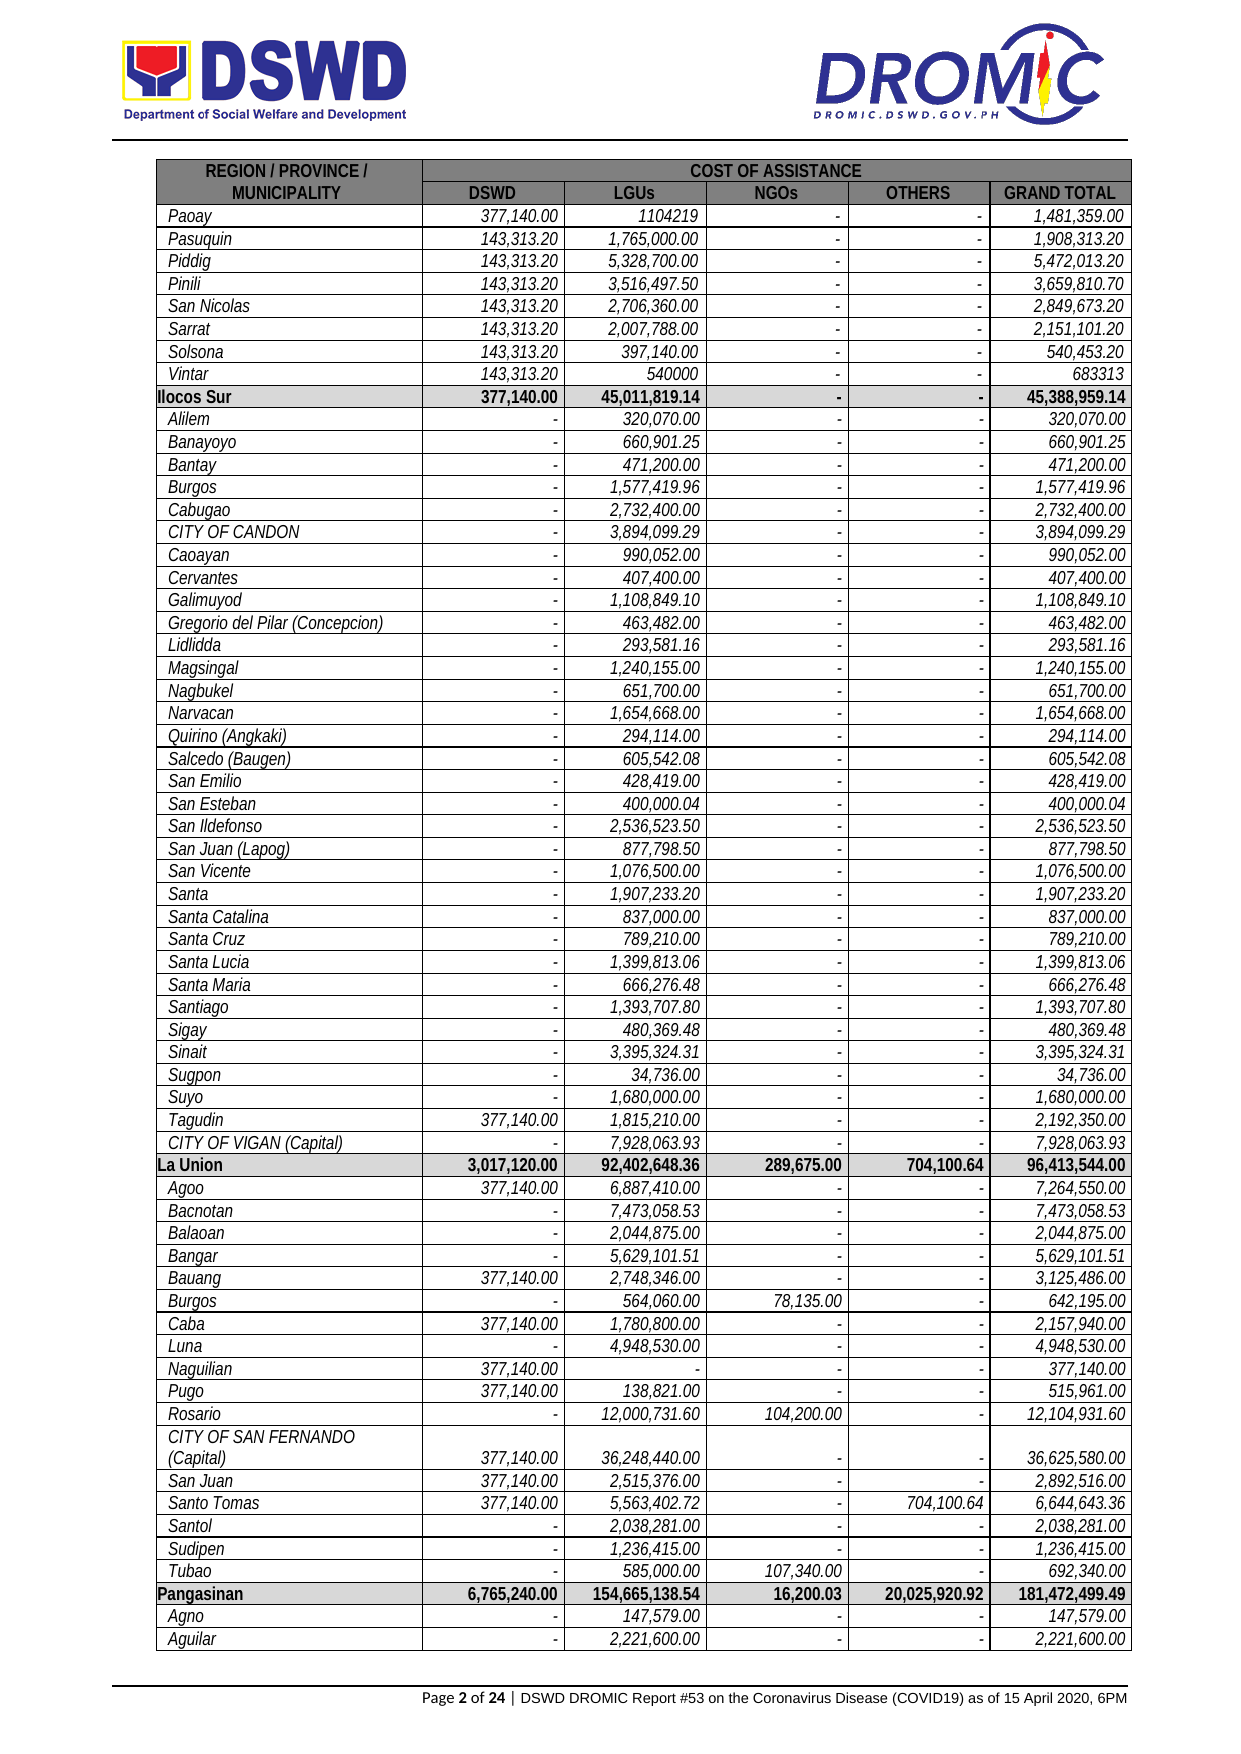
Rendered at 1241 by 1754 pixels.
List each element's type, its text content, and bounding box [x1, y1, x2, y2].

table_cell 1,076,500.00 [565, 860, 706, 882]
table_cell 12,104,931.60 [991, 1403, 1131, 1424]
table_cell [157, 793, 167, 814]
table_cell 1,577,419.96 [991, 476, 1131, 498]
table_cell [157, 702, 167, 724]
table_cell - [849, 680, 989, 701]
table_cell 463,482.00 [565, 612, 706, 633]
table_cell 143,313.20 [423, 273, 564, 294]
table_cell 45,388,959.14 [991, 386, 1131, 407]
table_cell 480,369.48 [565, 1019, 706, 1040]
table_cell 2,044,875.00 [565, 1222, 706, 1244]
table_cell - [849, 386, 989, 407]
table_cell - [849, 318, 989, 339]
table_cell - [707, 1267, 848, 1289]
table_cell 789,210.00 [565, 928, 706, 950]
table_cell - [707, 521, 848, 543]
table_cell - [707, 363, 848, 385]
table_cell - [849, 770, 989, 792]
table_cell [157, 1245, 167, 1266]
table_cell - [849, 612, 989, 633]
table_cell 320,070.00 [991, 408, 1131, 430]
table_cell - [423, 1560, 564, 1582]
table_cell [157, 815, 167, 837]
table_cell [157, 612, 167, 633]
table_cell 36,248,440.00 [565, 1426, 706, 1469]
table_cell - [707, 1380, 848, 1402]
table_cell [157, 273, 167, 294]
table_cell - [423, 1200, 564, 1221]
table_cell 377,140.00 [423, 1109, 564, 1131]
table_cell Bacnotan [168, 1200, 422, 1221]
table_cell [157, 1132, 167, 1153]
table_cell Quirino (Angkaki) [168, 725, 422, 746]
table_cell Bangar [168, 1245, 422, 1266]
table_cell - [707, 996, 848, 1018]
table_cell - [849, 567, 989, 588]
table_cell Gregorio del Pilar (Concepcion) [168, 612, 422, 633]
table_cell - [423, 725, 564, 746]
table_cell [157, 860, 167, 882]
table_cell Agno [168, 1605, 422, 1627]
table_cell - [423, 454, 564, 475]
table_cell [157, 1109, 167, 1131]
table_cell 1,815,210.00 [565, 1109, 706, 1131]
table_cell 6,644,643.36 [991, 1492, 1131, 1514]
table_cell 642,195.00 [991, 1290, 1131, 1311]
table_cell [157, 1605, 167, 1627]
table_cell [157, 1267, 167, 1289]
table_cell 1,108,849.10 [991, 589, 1131, 611]
table_cell 666,276.48 [991, 974, 1131, 995]
table_cell 3,516,497.50 [565, 273, 706, 294]
table_cell [157, 748, 167, 769]
table_cell - [849, 838, 989, 859]
table_cell - [707, 634, 848, 656]
table_cell - [849, 228, 989, 249]
table_cell - [849, 544, 989, 566]
table_cell Caoayan [168, 544, 422, 566]
table_cell [157, 1313, 167, 1334]
table_cell 3,395,324.31 [565, 1041, 706, 1063]
table_cell - [707, 1086, 848, 1108]
table_cell 2,536,523.50 [991, 815, 1131, 837]
table_cell - [707, 770, 848, 792]
table_cell 3,894,099.29 [565, 521, 706, 543]
table_cell - [707, 1200, 848, 1221]
table_cell - [707, 748, 848, 769]
table_cell [157, 1064, 167, 1085]
table_cell NGOs [707, 182, 848, 204]
table_cell - [707, 341, 848, 362]
table_cell 3,659,810.70 [991, 273, 1131, 294]
table_cell - [707, 295, 848, 317]
table_cell La Union [157, 1154, 422, 1176]
table_cell - [849, 883, 989, 904]
table_cell 1,393,707.80 [991, 996, 1131, 1018]
table_cell - [423, 1041, 564, 1063]
table_cell 377,140.00 [423, 1177, 564, 1198]
table_cell - [423, 1403, 564, 1424]
table_cell - [707, 1515, 848, 1536]
table_cell 2,536,523.50 [565, 815, 706, 837]
table_cell 837,000.00 [565, 906, 706, 927]
table_cell [157, 634, 167, 656]
table_cell - [423, 612, 564, 633]
table_cell 704,100.64 [849, 1492, 989, 1514]
table_cell - [707, 928, 848, 950]
table_cell 1,236,415.00 [565, 1538, 706, 1559]
table_cell - [423, 883, 564, 904]
table_cell Nagbukel [168, 680, 422, 701]
table_cell 7,928,063.93 [991, 1132, 1131, 1153]
table_cell 5,472,013.20 [991, 250, 1131, 272]
table_cell [157, 431, 167, 452]
table_cell - [849, 1358, 989, 1379]
table_cell [157, 1470, 167, 1491]
table_cell 293,581.16 [991, 634, 1131, 656]
table_cell DSWD [423, 182, 564, 204]
table_cell 877,798.50 [991, 838, 1131, 859]
table_cell - [423, 951, 564, 972]
table_cell - [849, 341, 989, 362]
table_cell - [849, 454, 989, 475]
table_cell - [849, 748, 989, 769]
table_cell 1,780,800.00 [565, 1313, 706, 1334]
table_cell - [423, 770, 564, 792]
table_cell - [707, 906, 848, 927]
table_cell [157, 725, 167, 746]
table_cell 7,473,058.53 [565, 1200, 706, 1221]
table_cell 138,821.00 [565, 1380, 706, 1402]
table_cell - [707, 499, 848, 520]
table_cell 990,052.00 [991, 544, 1131, 566]
table_cell 564,060.00 [565, 1290, 706, 1311]
table_cell - [423, 521, 564, 543]
table_cell [157, 1538, 167, 1559]
table_cell - [423, 408, 564, 430]
table_cell 181,472,499.49 [991, 1583, 1131, 1604]
table_cell 1,577,419.96 [565, 476, 706, 498]
table_cell 877,798.50 [565, 838, 706, 859]
table_cell 107,340.00 [707, 1560, 848, 1582]
table_cell - [423, 1335, 564, 1357]
table_cell 4,948,530.00 [565, 1335, 706, 1357]
table_cell - [707, 1245, 848, 1266]
table_cell - [423, 1628, 564, 1649]
table_cell Pangasinan [157, 1583, 422, 1604]
table_cell San Juan (Lapog) [168, 838, 422, 859]
table_cell - [707, 1132, 848, 1153]
table_cell LGUs [565, 182, 706, 204]
table_cell - [565, 1358, 706, 1379]
table_cell [157, 1403, 167, 1424]
table_cell [157, 408, 167, 430]
table_cell 515,961.00 [991, 1380, 1131, 1402]
table_cell - [849, 974, 989, 995]
table_cell GRAND TOTAL [991, 182, 1131, 204]
table_cell - [423, 906, 564, 927]
table_cell 377,140.00 [423, 1358, 564, 1379]
table_cell - [423, 1605, 564, 1627]
table_cell 289,675.00 [707, 1154, 848, 1176]
table_cell - [849, 273, 989, 294]
table_cell Vintar [168, 363, 422, 385]
table_cell [157, 341, 167, 362]
table_cell [157, 228, 167, 249]
table_cell Balaoan [168, 1222, 422, 1244]
table_cell 666,276.48 [565, 974, 706, 995]
table_cell - [423, 476, 564, 498]
table_cell - [849, 951, 989, 972]
table_cell [157, 1492, 167, 1514]
table_cell 1104219 [565, 205, 706, 226]
table_cell 1,680,000.00 [565, 1086, 706, 1108]
table_cell CITY OF CANDON [168, 521, 422, 543]
table_cell 293,581.16 [565, 634, 706, 656]
table_cell 7,264,550.00 [991, 1177, 1131, 1198]
table_cell - [423, 431, 564, 452]
table_cell - [707, 680, 848, 701]
table_cell 2,515,376.00 [565, 1470, 706, 1491]
table_cell - [849, 1290, 989, 1311]
table_cell 143,313.20 [423, 295, 564, 317]
table_cell 407,400.00 [991, 567, 1131, 588]
table_cell 36,625,580.00 [991, 1426, 1131, 1469]
table_cell Ilocos Sur [157, 386, 422, 407]
table_cell - [423, 1019, 564, 1040]
table_cell - [707, 318, 848, 339]
table_cell [157, 499, 167, 520]
table_cell - [707, 702, 848, 724]
table_cell 1,907,233.20 [565, 883, 706, 904]
table_cell 400,000.04 [991, 793, 1131, 814]
table_cell - [707, 1019, 848, 1040]
table_cell - [707, 838, 848, 859]
table_cell - [849, 1019, 989, 1040]
table_cell [157, 1086, 167, 1108]
picture [781, 23, 1133, 125]
table_cell - [707, 1470, 848, 1491]
table_cell Bauang [168, 1267, 422, 1289]
table_cell 143,313.20 [423, 228, 564, 249]
table_cell - [849, 996, 989, 1018]
table_cell Sudipen [168, 1538, 422, 1559]
table_cell [157, 1358, 167, 1379]
table_cell 540,453.20 [991, 341, 1131, 362]
table_cell 7,473,058.53 [991, 1200, 1131, 1221]
table_cell San Vicente [168, 860, 422, 882]
table_cell 154,665,138.54 [565, 1583, 706, 1604]
table_cell 320,070.00 [565, 408, 706, 430]
table_cell Magsingal [168, 657, 422, 678]
table_cell 96,413,544.00 [991, 1154, 1131, 1176]
table_cell - [707, 1041, 848, 1063]
table_cell 692,340.00 [991, 1560, 1131, 1582]
table_cell [157, 951, 167, 972]
table_cell 605,542.08 [991, 748, 1131, 769]
table_cell Santiago [168, 996, 422, 1018]
table_cell [157, 838, 167, 859]
table_cell [157, 770, 167, 792]
table_cell Alilem [168, 408, 422, 430]
table_cell - [849, 725, 989, 746]
table_cell 428,419.00 [991, 770, 1131, 792]
table_cell - [423, 815, 564, 837]
table_cell 2,007,788.00 [565, 318, 706, 339]
table_cell - [707, 386, 848, 407]
table_cell 789,210.00 [991, 928, 1131, 950]
table_cell Sarrat [168, 318, 422, 339]
table_cell 2,151,101.20 [991, 318, 1131, 339]
table_cell - [707, 228, 848, 249]
table_cell - [849, 928, 989, 950]
table_cell - [423, 499, 564, 520]
table_cell - [707, 1335, 848, 1357]
table_cell - [849, 657, 989, 678]
table_cell - [849, 1426, 989, 1469]
table_cell 585,000.00 [565, 1560, 706, 1582]
table_cell 6,887,410.00 [565, 1177, 706, 1198]
table_cell [157, 1515, 167, 1536]
table_cell - [423, 544, 564, 566]
table_cell - [849, 408, 989, 430]
table_cell - [849, 1200, 989, 1221]
table_cell 2,038,281.00 [565, 1515, 706, 1536]
table_cell 143,313.20 [423, 363, 564, 385]
table_cell 1,907,233.20 [991, 883, 1131, 904]
table_cell 377,140.00 [423, 1313, 564, 1334]
table_cell 1,108,849.10 [565, 589, 706, 611]
table_cell - [849, 363, 989, 385]
table_cell 143,313.20 [423, 318, 564, 339]
table_cell - [849, 1605, 989, 1627]
table_header REGION / PROVINCE / MUNICIPALITY [157, 160, 422, 204]
table_cell [157, 544, 167, 566]
table_cell Sugpon [168, 1064, 422, 1085]
table_cell - [423, 702, 564, 724]
table_cell - [849, 476, 989, 498]
table_cell - [423, 1245, 564, 1266]
table_cell - [849, 1560, 989, 1582]
table_cell 990,052.00 [565, 544, 706, 566]
table_cell - [707, 612, 848, 633]
table_header COST OF ASSISTANCE [423, 160, 1131, 181]
table_cell [157, 1200, 167, 1221]
table_cell 143,313.20 [423, 250, 564, 272]
table_cell 1,236,415.00 [991, 1538, 1131, 1559]
table_cell - [849, 634, 989, 656]
table_cell 7,928,063.93 [565, 1132, 706, 1153]
table_cell - [707, 974, 848, 995]
table_cell 294,114.00 [565, 725, 706, 746]
table_cell 2,892,516.00 [991, 1470, 1131, 1491]
table_cell San Ildefonso [168, 815, 422, 837]
table_cell 377,140.00 [423, 1267, 564, 1289]
table_cell 377,140.00 [423, 1380, 564, 1402]
table_cell 407,400.00 [565, 567, 706, 588]
table_cell 6,765,240.00 [423, 1583, 564, 1604]
table_cell 1,240,155.00 [991, 657, 1131, 678]
table_cell - [423, 928, 564, 950]
table_cell - [849, 1041, 989, 1063]
table_cell [157, 1560, 167, 1582]
table_cell Naguilian [168, 1358, 422, 1379]
table_cell 45,011,819.14 [565, 386, 706, 407]
table_cell - [849, 906, 989, 927]
table_cell - [423, 567, 564, 588]
table_cell 651,700.00 [991, 680, 1131, 701]
table_cell [157, 883, 167, 904]
table_cell - [849, 1335, 989, 1357]
table_cell Agoo [168, 1177, 422, 1198]
table_cell 16,200.03 [707, 1583, 848, 1604]
table_cell [157, 974, 167, 995]
table_cell - [849, 1313, 989, 1334]
table_cell - [849, 815, 989, 837]
table_cell 2,748,346.00 [565, 1267, 706, 1289]
table_cell - [707, 205, 848, 226]
table_cell [157, 1290, 167, 1311]
table_cell 480,369.48 [991, 1019, 1131, 1040]
table_cell 2,038,281.00 [991, 1515, 1131, 1536]
table_cell - [707, 1538, 848, 1559]
table_cell 471,200.00 [991, 454, 1131, 475]
table_cell - [707, 657, 848, 678]
table_cell - [849, 1177, 989, 1198]
table_cell - [849, 793, 989, 814]
table_cell Cabugao [168, 499, 422, 520]
table_cell 20,025,920.92 [849, 1583, 989, 1604]
table_cell - [707, 725, 848, 746]
table_cell [157, 1380, 167, 1402]
table_cell - [707, 1358, 848, 1379]
table_cell 2,192,350.00 [991, 1109, 1131, 1131]
table_cell 78,135.00 [707, 1290, 848, 1311]
table_cell Tagudin [168, 1109, 422, 1131]
table_cell - [849, 1628, 989, 1649]
table_cell 1,654,668.00 [565, 702, 706, 724]
table_cell 147,579.00 [991, 1605, 1131, 1627]
table_cell 377,140.00 [423, 205, 564, 226]
table_cell 683313 [991, 363, 1131, 385]
table_cell 1,240,155.00 [565, 657, 706, 678]
table_cell - [849, 295, 989, 317]
table_cell Cervantes [168, 567, 422, 588]
table_cell Bantay [168, 454, 422, 475]
table_cell [157, 1628, 167, 1649]
table_cell 34,736.00 [991, 1064, 1131, 1085]
table_cell Santa [168, 883, 422, 904]
table_cell - [707, 883, 848, 904]
table_cell - [849, 1267, 989, 1289]
table_cell 3,017,120.00 [423, 1154, 564, 1176]
table_cell 377,140.00 [991, 1358, 1131, 1379]
table_cell - [423, 860, 564, 882]
table_cell - [707, 589, 848, 611]
table_cell [157, 928, 167, 950]
table_cell [157, 295, 167, 317]
table_cell - [423, 838, 564, 859]
table_cell 2,706,360.00 [565, 295, 706, 317]
table_cell 704,100.64 [849, 1154, 989, 1176]
table_cell - [707, 567, 848, 588]
table_cell 2,732,400.00 [991, 499, 1131, 520]
table_cell 3,395,324.31 [991, 1041, 1131, 1063]
table_cell - [707, 1426, 848, 1469]
table_cell Solsona [168, 341, 422, 362]
table_cell - [849, 1538, 989, 1559]
table_cell - [707, 1492, 848, 1514]
table_cell - [849, 1245, 989, 1266]
table_cell [157, 454, 167, 475]
table_cell - [707, 815, 848, 837]
table_cell OTHERS [849, 182, 989, 204]
table_cell Caba [168, 1313, 422, 1334]
table_cell 660,901.25 [565, 431, 706, 452]
table_cell 1,765,000.00 [565, 228, 706, 249]
table_cell Pasuquin [168, 228, 422, 249]
table_cell - [707, 1313, 848, 1334]
table_cell 104,200.00 [707, 1403, 848, 1424]
table_cell [157, 589, 167, 611]
table_cell - [707, 408, 848, 430]
table_cell 1,680,000.00 [991, 1086, 1131, 1108]
table_cell Santa Maria [168, 974, 422, 995]
table_cell [157, 363, 167, 385]
table_cell Galimuyod [168, 589, 422, 611]
table_cell - [707, 1109, 848, 1131]
table_cell 1,399,813.06 [991, 951, 1131, 972]
table_cell Santo Tomas [168, 1492, 422, 1514]
table_cell 147,579.00 [565, 1605, 706, 1627]
table_cell - [849, 431, 989, 452]
table_cell 1,654,668.00 [991, 702, 1131, 724]
table_cell - [707, 1222, 848, 1244]
table_cell Salcedo (Baugen) [168, 748, 422, 769]
table_cell - [849, 1470, 989, 1491]
table_cell Pugo [168, 1380, 422, 1402]
table_cell - [423, 589, 564, 611]
table_cell - [707, 431, 848, 452]
table_cell - [423, 1290, 564, 1311]
table_cell [157, 1222, 167, 1244]
table_cell - [849, 499, 989, 520]
table_cell 2,221,600.00 [991, 1628, 1131, 1649]
table_cell - [707, 860, 848, 882]
table_cell - [423, 1538, 564, 1559]
table_cell - [707, 1605, 848, 1627]
table_cell 2,157,940.00 [991, 1313, 1131, 1334]
table_cell Rosario [168, 1403, 422, 1424]
table_cell [157, 1019, 167, 1040]
table_cell 5,629,101.51 [565, 1245, 706, 1266]
table_cell 1,908,313.20 [991, 228, 1131, 249]
table_cell [157, 1041, 167, 1063]
table_cell Lidlidda [168, 634, 422, 656]
table_cell 1,393,707.80 [565, 996, 706, 1018]
table_cell - [423, 1132, 564, 1153]
table_cell [157, 1426, 167, 1469]
table_cell San Esteban [168, 793, 422, 814]
table_cell Paoay [168, 205, 422, 226]
table_cell 471,200.00 [565, 454, 706, 475]
table_cell 1,481,359.00 [991, 205, 1131, 226]
table_cell 2,732,400.00 [565, 499, 706, 520]
table_cell [157, 521, 167, 543]
table_cell 651,700.00 [565, 680, 706, 701]
table_cell - [849, 1380, 989, 1402]
table_cell - [707, 476, 848, 498]
table_cell - [849, 250, 989, 272]
table_cell - [707, 1177, 848, 1198]
table_cell 12,000,731.60 [565, 1403, 706, 1424]
table_cell 605,542.08 [565, 748, 706, 769]
table_cell - [423, 1222, 564, 1244]
table_cell 2,221,600.00 [565, 1628, 706, 1649]
table_cell - [423, 748, 564, 769]
table_cell 3,894,099.29 [991, 521, 1131, 543]
table_cell 2,044,875.00 [991, 1222, 1131, 1244]
table_cell 5,328,700.00 [565, 250, 706, 272]
table_cell - [707, 454, 848, 475]
table_cell - [849, 1086, 989, 1108]
table_cell Narvacan [168, 702, 422, 724]
table_cell - [849, 860, 989, 882]
table_cell - [423, 1515, 564, 1536]
table_cell CITY OF VIGAN (Capital) [168, 1132, 422, 1153]
table_cell 34,736.00 [565, 1064, 706, 1085]
table_cell - [849, 702, 989, 724]
table_cell 377,140.00 [423, 1492, 564, 1514]
table_cell 428,419.00 [565, 770, 706, 792]
table_cell - [849, 1515, 989, 1536]
picture [112, 37, 417, 125]
table_cell San Nicolas [168, 295, 422, 317]
table_cell 400,000.04 [565, 793, 706, 814]
table_cell 377,140.00 [423, 1426, 564, 1469]
table_cell - [707, 544, 848, 566]
table_cell [157, 250, 167, 272]
table_cell Tubao [168, 1560, 422, 1582]
table_cell CITY OF SAN FERNANDO (Capital) [168, 1426, 422, 1469]
table_cell San Juan [168, 1470, 422, 1491]
table_cell 1,399,813.06 [565, 951, 706, 972]
table_cell - [849, 1109, 989, 1131]
table_cell Pinili [168, 273, 422, 294]
table_cell - [423, 657, 564, 678]
table_cell [157, 657, 167, 678]
table_cell Santa Catalina [168, 906, 422, 927]
table_cell - [707, 250, 848, 272]
table_cell Santol [168, 1515, 422, 1536]
table_cell Piddig [168, 250, 422, 272]
table_cell Sigay [168, 1019, 422, 1040]
table_cell 463,482.00 [991, 612, 1131, 633]
table_cell Aguilar [168, 1628, 422, 1649]
table_cell - [707, 793, 848, 814]
table_cell Luna [168, 1335, 422, 1357]
table_cell - [423, 974, 564, 995]
table_cell [157, 567, 167, 588]
table_cell 377,140.00 [423, 1470, 564, 1491]
table_cell - [707, 951, 848, 972]
table_cell - [849, 1132, 989, 1153]
table_cell 540000 [565, 363, 706, 385]
table_cell - [423, 793, 564, 814]
table_cell 92,402,648.36 [565, 1154, 706, 1176]
table_cell - [849, 1064, 989, 1085]
table_cell 397,140.00 [565, 341, 706, 362]
table_cell 3,125,486.00 [991, 1267, 1131, 1289]
table_cell 377,140.00 [423, 386, 564, 407]
table_cell - [423, 1086, 564, 1108]
table_cell 5,629,101.51 [991, 1245, 1131, 1266]
table_cell Santa Lucia [168, 951, 422, 972]
table_cell - [423, 996, 564, 1018]
table_cell - [707, 1628, 848, 1649]
table_cell Sinait [168, 1041, 422, 1063]
table_cell [157, 996, 167, 1018]
table_cell - [423, 634, 564, 656]
table_cell Suyo [168, 1086, 422, 1108]
table_cell 294,114.00 [991, 725, 1131, 746]
table_cell 4,948,530.00 [991, 1335, 1131, 1357]
table_cell [157, 906, 167, 927]
table_cell - [849, 521, 989, 543]
table_cell [157, 680, 167, 701]
table_cell 2,849,673.20 [991, 295, 1131, 317]
table_cell 5,563,402.72 [565, 1492, 706, 1514]
table_cell 837,000.00 [991, 906, 1131, 927]
table_cell Burgos [168, 476, 422, 498]
table_cell 1,076,500.00 [991, 860, 1131, 882]
table_cell - [707, 273, 848, 294]
table_cell [157, 318, 167, 339]
table_cell - [849, 589, 989, 611]
table_cell 660,901.25 [991, 431, 1131, 452]
table_cell [157, 476, 167, 498]
table_cell - [849, 205, 989, 226]
table_cell [157, 1335, 167, 1357]
table_cell Santa Cruz [168, 928, 422, 950]
table_cell San Emilio [168, 770, 422, 792]
table_cell Burgos [168, 1290, 422, 1311]
table_cell - [707, 1064, 848, 1085]
table_cell 143,313.20 [423, 341, 564, 362]
table_cell - [849, 1403, 989, 1424]
table_cell [157, 205, 167, 226]
table_cell Banayoyo [168, 431, 422, 452]
table_cell - [849, 1222, 989, 1244]
table_cell [157, 1177, 167, 1198]
table_cell - [423, 680, 564, 701]
table_cell - [423, 1064, 564, 1085]
